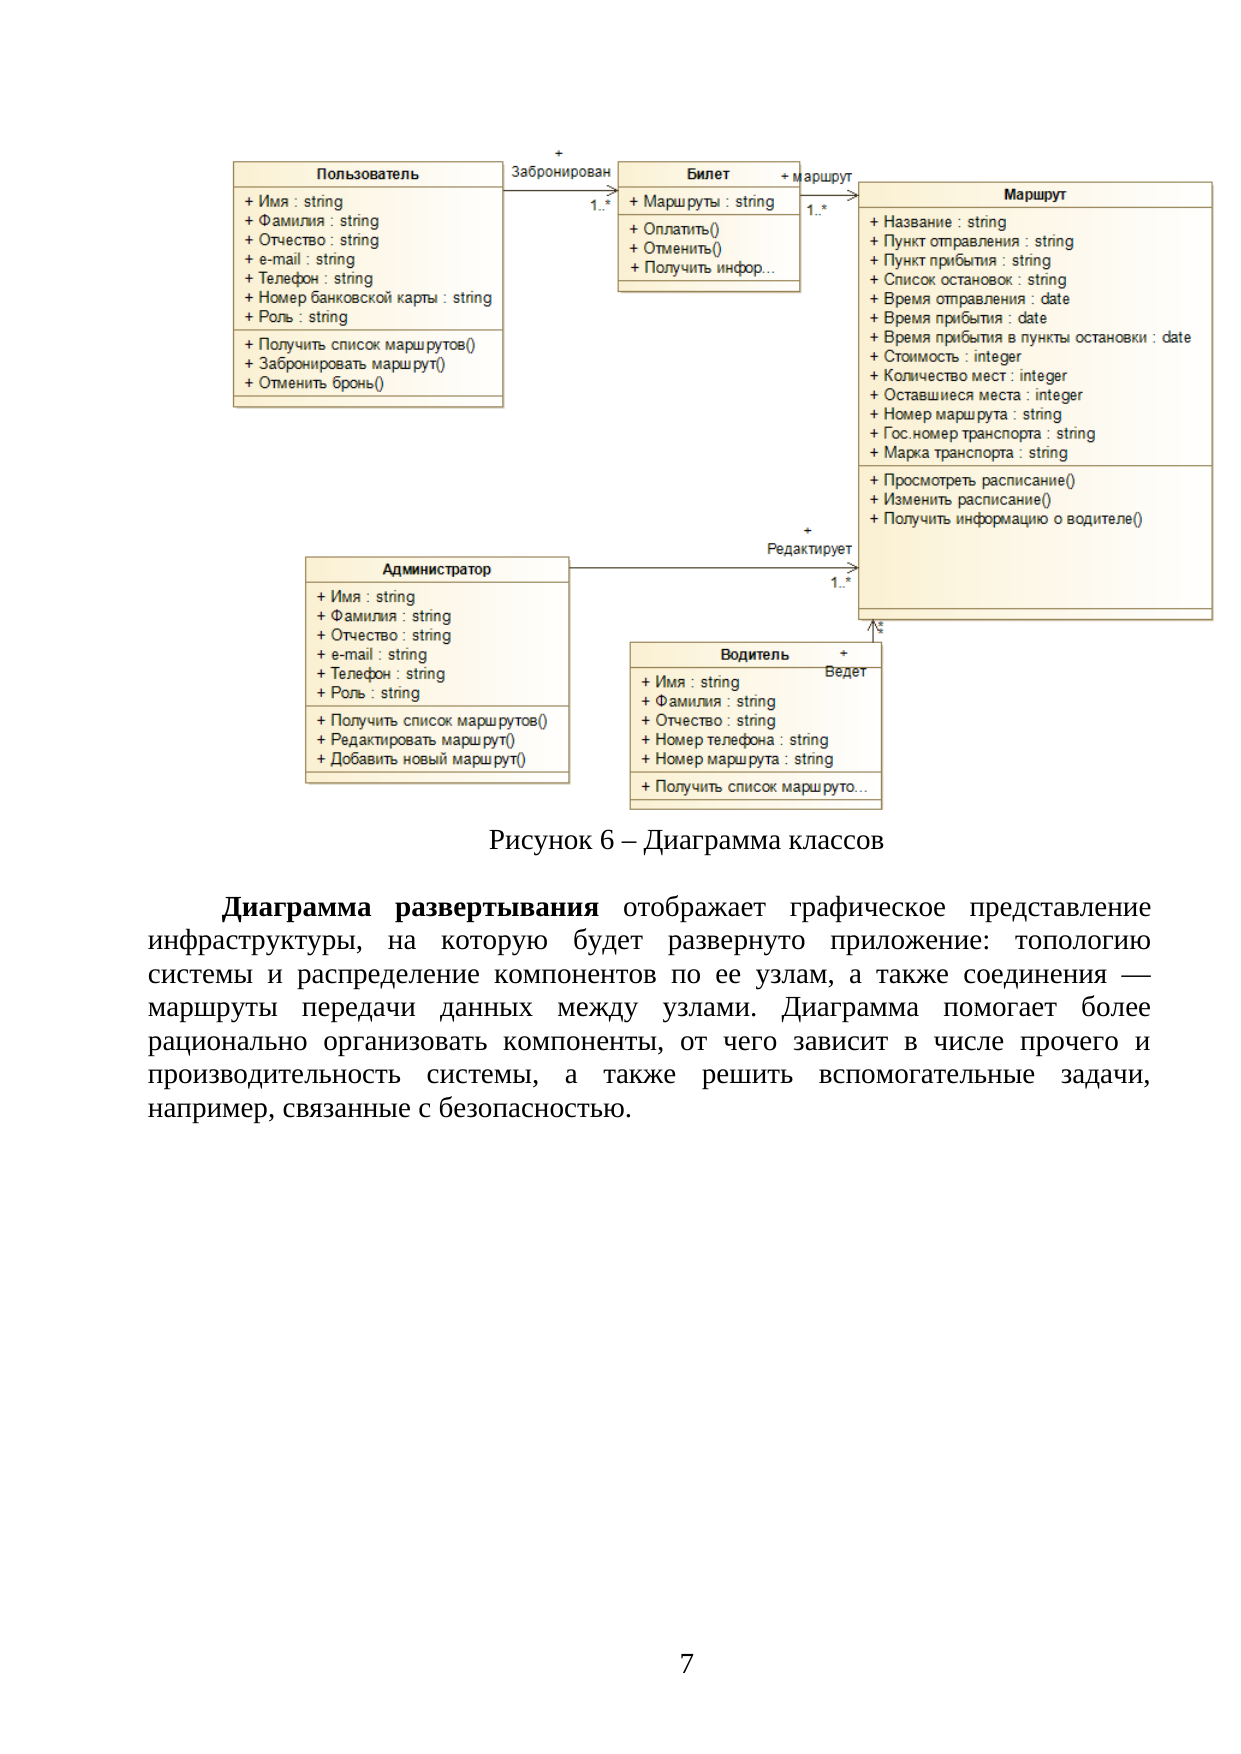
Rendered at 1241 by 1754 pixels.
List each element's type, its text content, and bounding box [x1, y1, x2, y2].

text Рисунок 6 – Диаграмма классов [148, 822, 1152, 855]
text Диаграмма развертывания отображает графическое представление инфраструктуры, на которую будет развернуто приложение: топологию системы и распределение компонентов по ее узлам, а также соединения — маршруты передачи данных между узлами. Диаграмма помогает более рационально организовать компоненты, от чего зависит в числе прочего и производительность системы, а также решить вспомогательные задачи, например, связанные с безопасностью. [148, 889, 1152, 1124]
picture [221, 118, 1226, 822]
